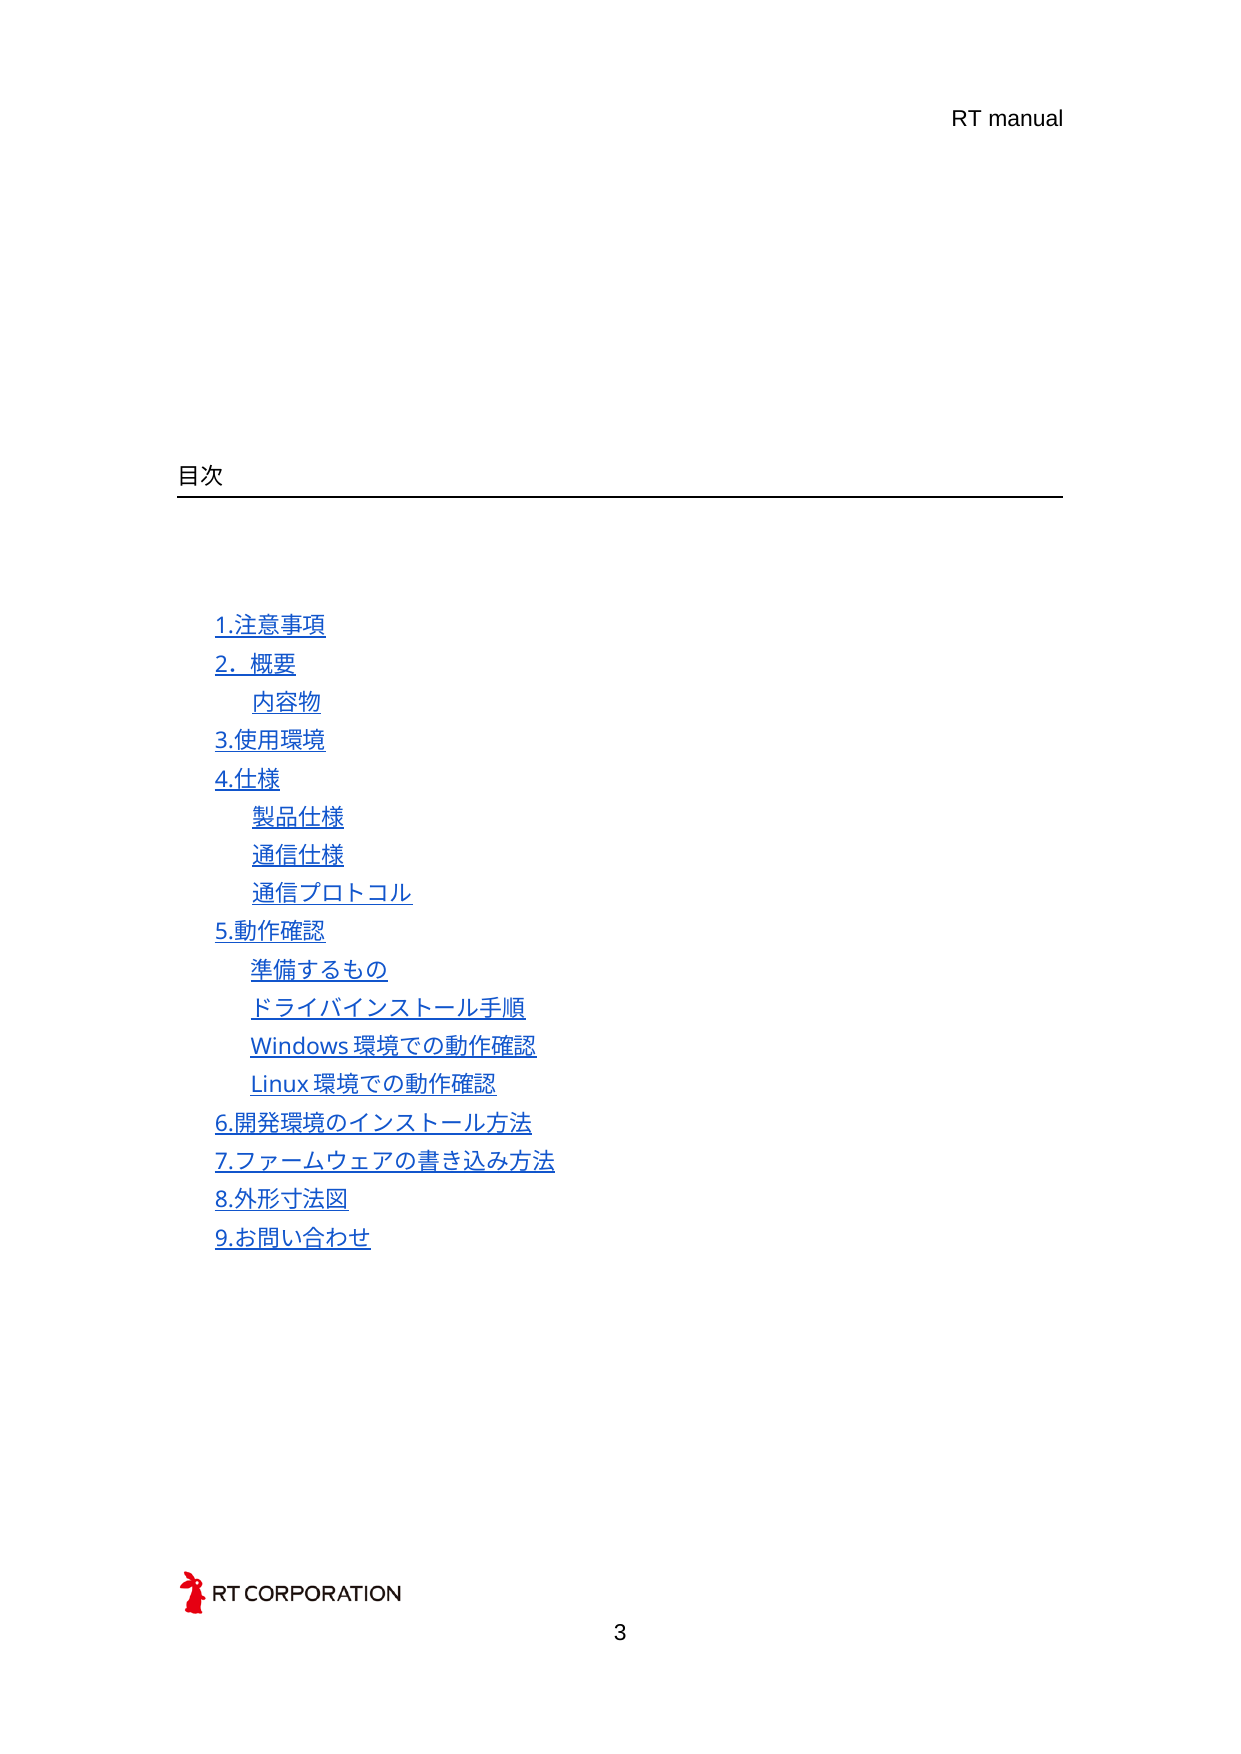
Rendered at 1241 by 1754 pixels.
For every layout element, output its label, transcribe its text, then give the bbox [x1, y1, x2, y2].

text 6.開発環境のインストール方法 [214, 1104, 1063, 1138]
text 製品仕様 [252, 799, 1063, 832]
text 内容物 [252, 684, 1063, 717]
text 3.使用環境 [214, 722, 1063, 755]
text 9.お問い合わせ [214, 1219, 1063, 1253]
text Windows環境での動作確認 [214, 1028, 1063, 1061]
text 7.ファームウェアの書き込み方法 [214, 1143, 1063, 1176]
text 通信仕様 [252, 837, 1063, 870]
text ドライバインストール手順 [214, 990, 1063, 1023]
text 4.仕様 [214, 760, 1063, 794]
text 5.動作確認 [214, 913, 1063, 946]
text 目次 [177, 458, 1063, 491]
picture [177, 1569, 404, 1615]
text 8.外形寸法図 [214, 1181, 1063, 1214]
text 準備するもの [214, 951, 1063, 985]
text Linux環境での動作確認 [214, 1066, 1063, 1099]
text 通信プロトコル [252, 875, 1063, 908]
text 1.注意事項 [214, 607, 1063, 641]
text 2．概要 [214, 646, 1063, 679]
